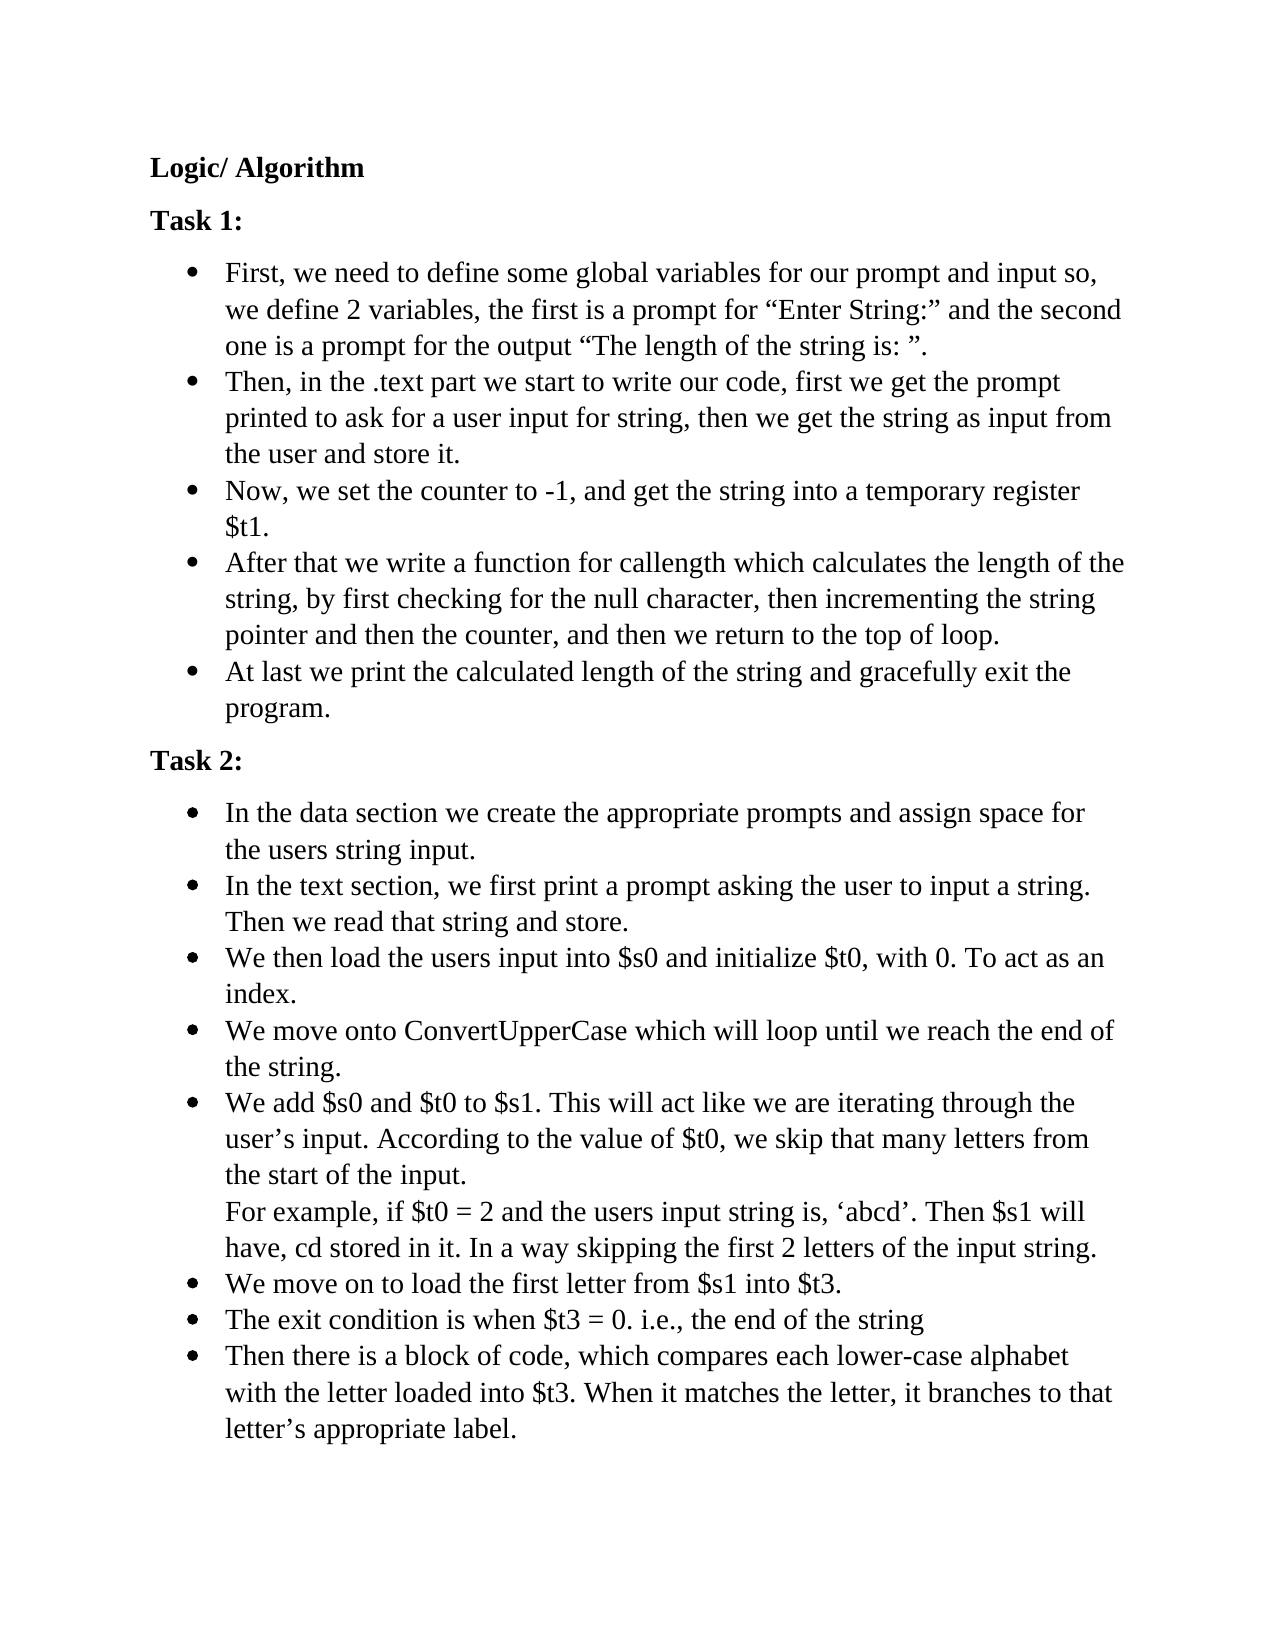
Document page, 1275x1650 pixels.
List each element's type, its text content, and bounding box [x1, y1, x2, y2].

list At last we print the calculated length of the string and gracefully exit the program. [187, 654, 1125, 723]
text Logic/ Algorithm [150, 150, 1125, 183]
list Now, we set the counter to -1, and get the string into a temporary register $t1. [187, 473, 1125, 542]
list Then, in the .text part we start to write our code, first we get the prompt printed to ask for a user input for string, then we get the string as input from the user and store it. [187, 364, 1125, 470]
list We move on to load the first letter from $s1 into $t3. [187, 1266, 1125, 1299]
list We then load the users input into $s0 and initialize $t0, with 0. To act as an index. [187, 940, 1125, 1010]
list In the text section, we first print a prompt asking the user to input a string. Then we read that string and store. [187, 868, 1125, 938]
list First, we need to define some global variables for our prompt and input so, we define 2 variables, the first is a prompt for “Enter String:” and the second one is a prompt for the output “The length of the string is: ”. [187, 256, 1125, 362]
text Task 2: [150, 743, 1125, 776]
text Task 1: [150, 203, 1125, 236]
list In the data section we create the appropriate prompts and assign space for the users string input. [187, 796, 1125, 865]
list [187, 1338, 1125, 1444]
list The exit condition is when $t3 = 0. i.e., the end of the string [187, 1302, 1125, 1336]
list We add $s0 and $t0 to $s1. This will act like we are iterating through the user’s input. According to the value of $t0, we skip that many letters from the start of the input. For example, if $t0 = 2 and the users input string is, ‘abcd’. Then $s1 will have, cd stored in it. In a way skipping the first 2 letters of the input string. [187, 1085, 1125, 1263]
list We move onto ConvertUpperCase which will loop until we reach the end of the string. [187, 1013, 1125, 1082]
list After that we write a function for callength which calculates the length of the string, by first checking for the null character, then incrementing the string pointer and then the counter, and then we return to the top of loop. [187, 545, 1125, 651]
